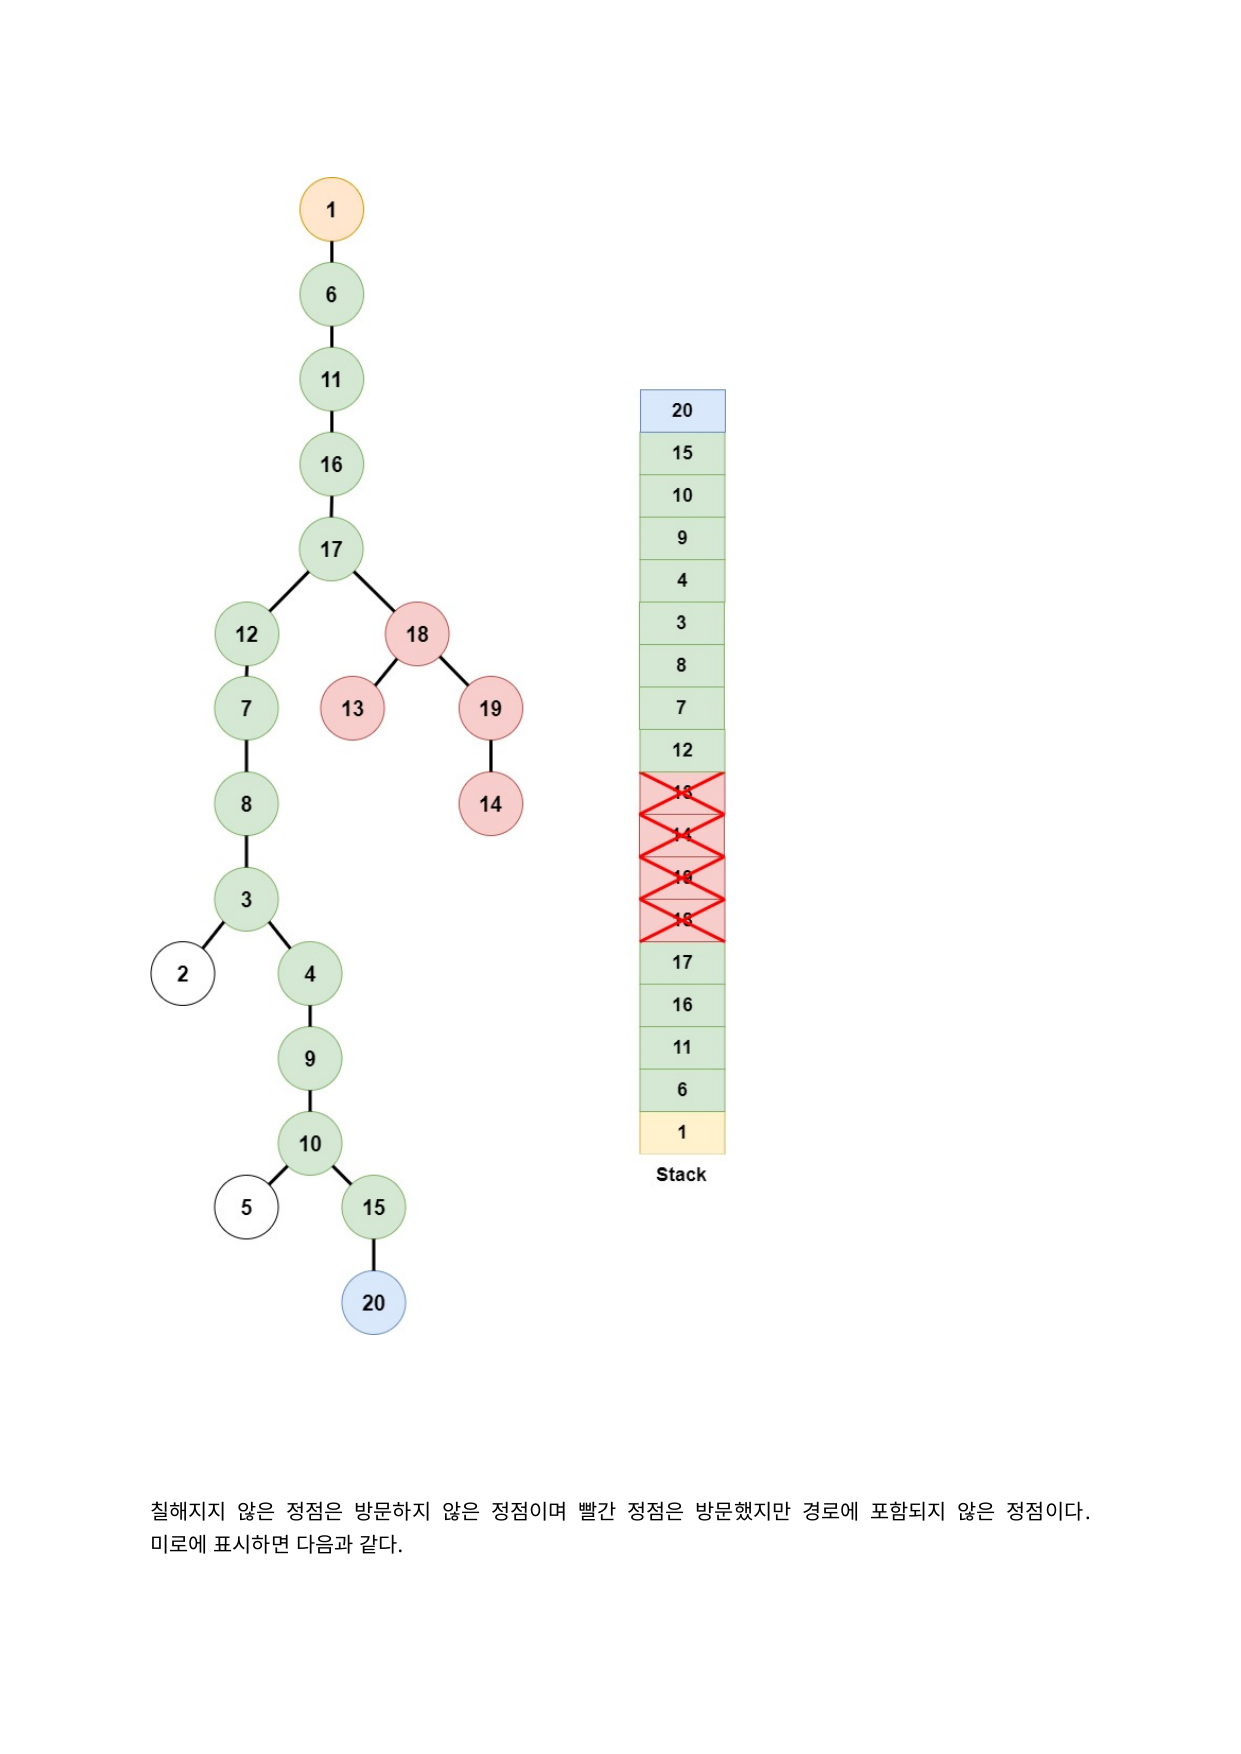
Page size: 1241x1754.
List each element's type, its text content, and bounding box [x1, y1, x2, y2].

picture [150, 177, 727, 1335]
text 칠해지지 않은 정점은 방문하지 않은 정점이며 빨간 정점은 방문했지만 경로에 포함되지 않은 정점이다. 미로에 표시하면 다음과 같다. [150, 1495, 1090, 1558]
